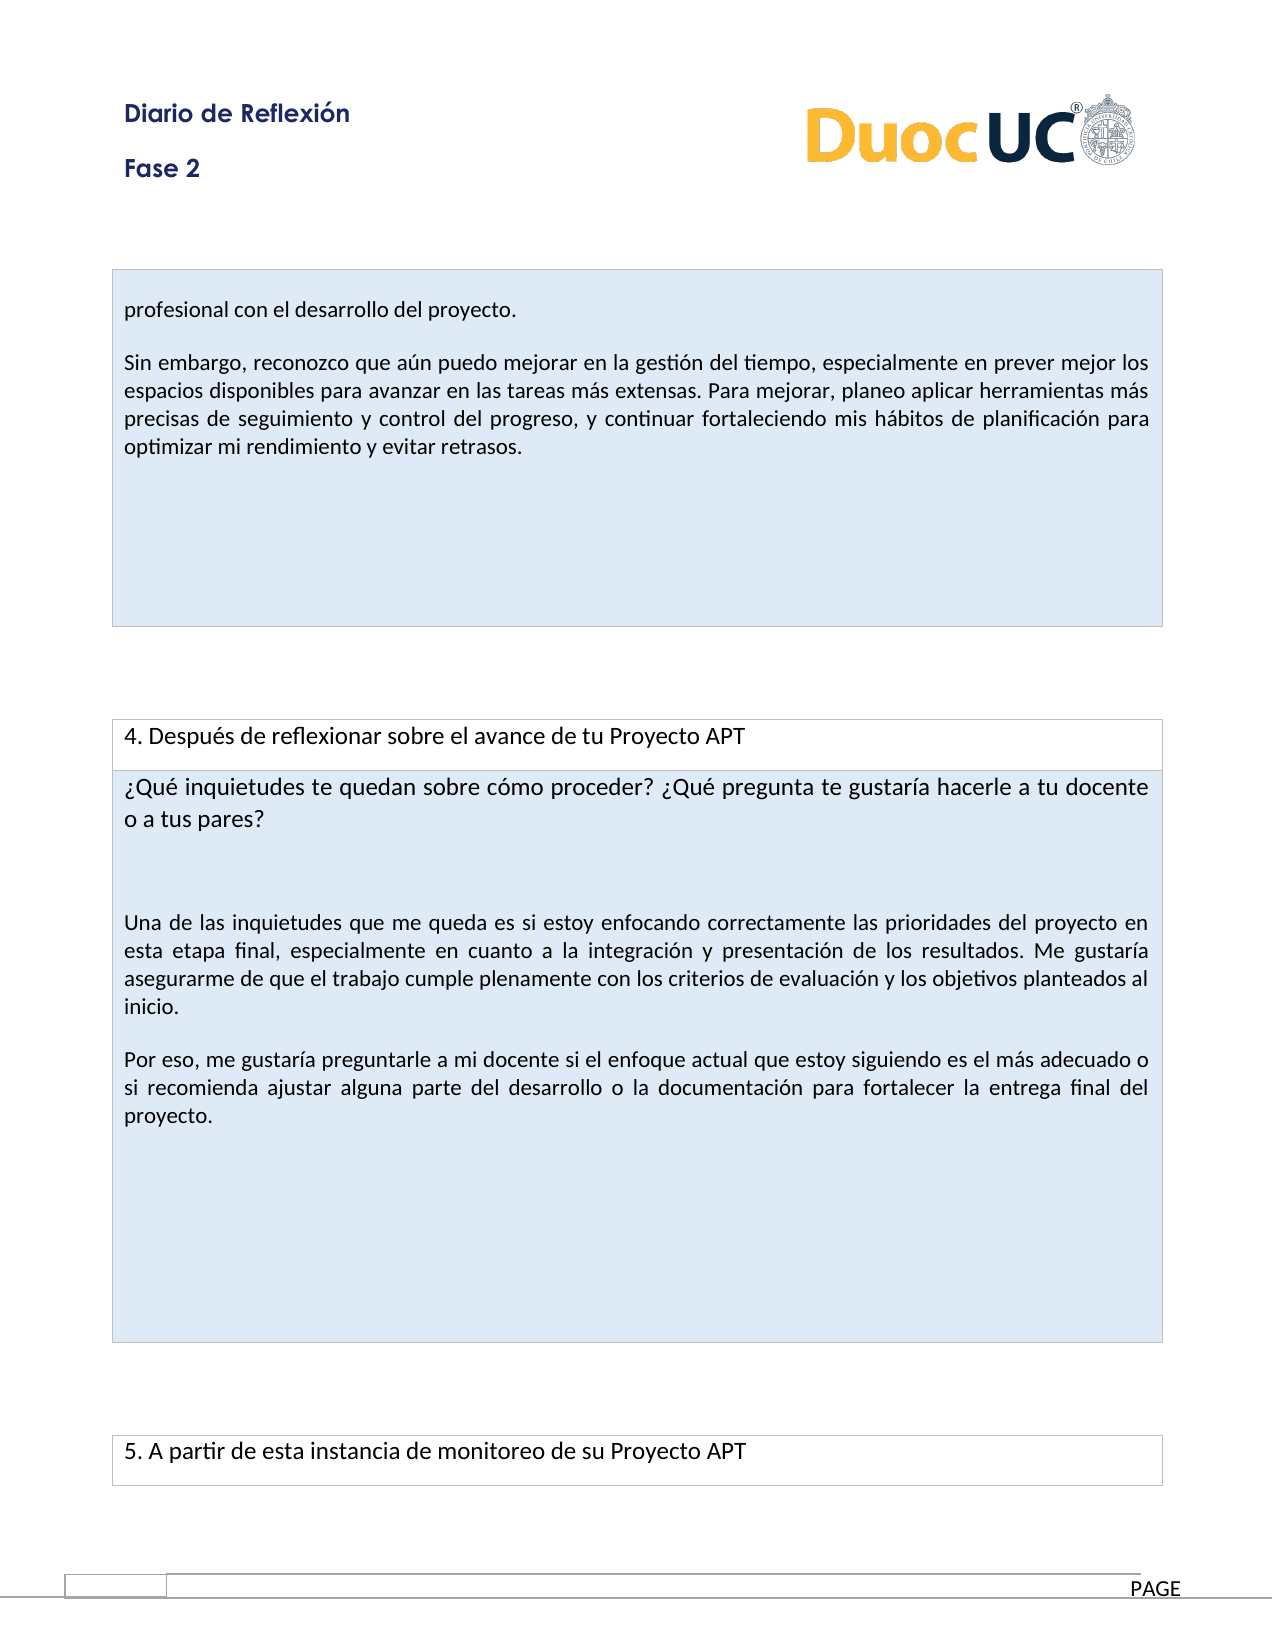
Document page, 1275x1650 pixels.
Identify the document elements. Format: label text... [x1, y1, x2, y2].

table_header 5. A partir de esta instancia de monitoreo de su Proyecto APT [113, 1436, 1162, 1485]
table_header 4. Después de reflexionar sobre el avance de tu Proyecto APT [113, 720, 1162, 770]
table_cell ¿Qué inquietudes te quedan sobre cómo proceder? ¿Qué pregunta te gustaría hacerle a tu docente o a tus pares? Una de las inquietudes que me queda es si estoy enfocando correctamente las prioridades del proyecto en esta etapa final, especialmente en cuanto a la integración y presentación de los resultados. Me gustaría asegurarme de que el trabajo cumple plenamente con los criterios de evaluación y los objetivos planteados al inicio. Por eso, me gustaría preguntarle a mi docente si el enfoque actual que estoy siguiendo es el más adecuado o si recomienda ajustar alguna parte del desarrollo o la documentación para fortalecer la entrega final del proyecto. [113, 771, 1162, 1342]
picture [807, 94, 1135, 165]
